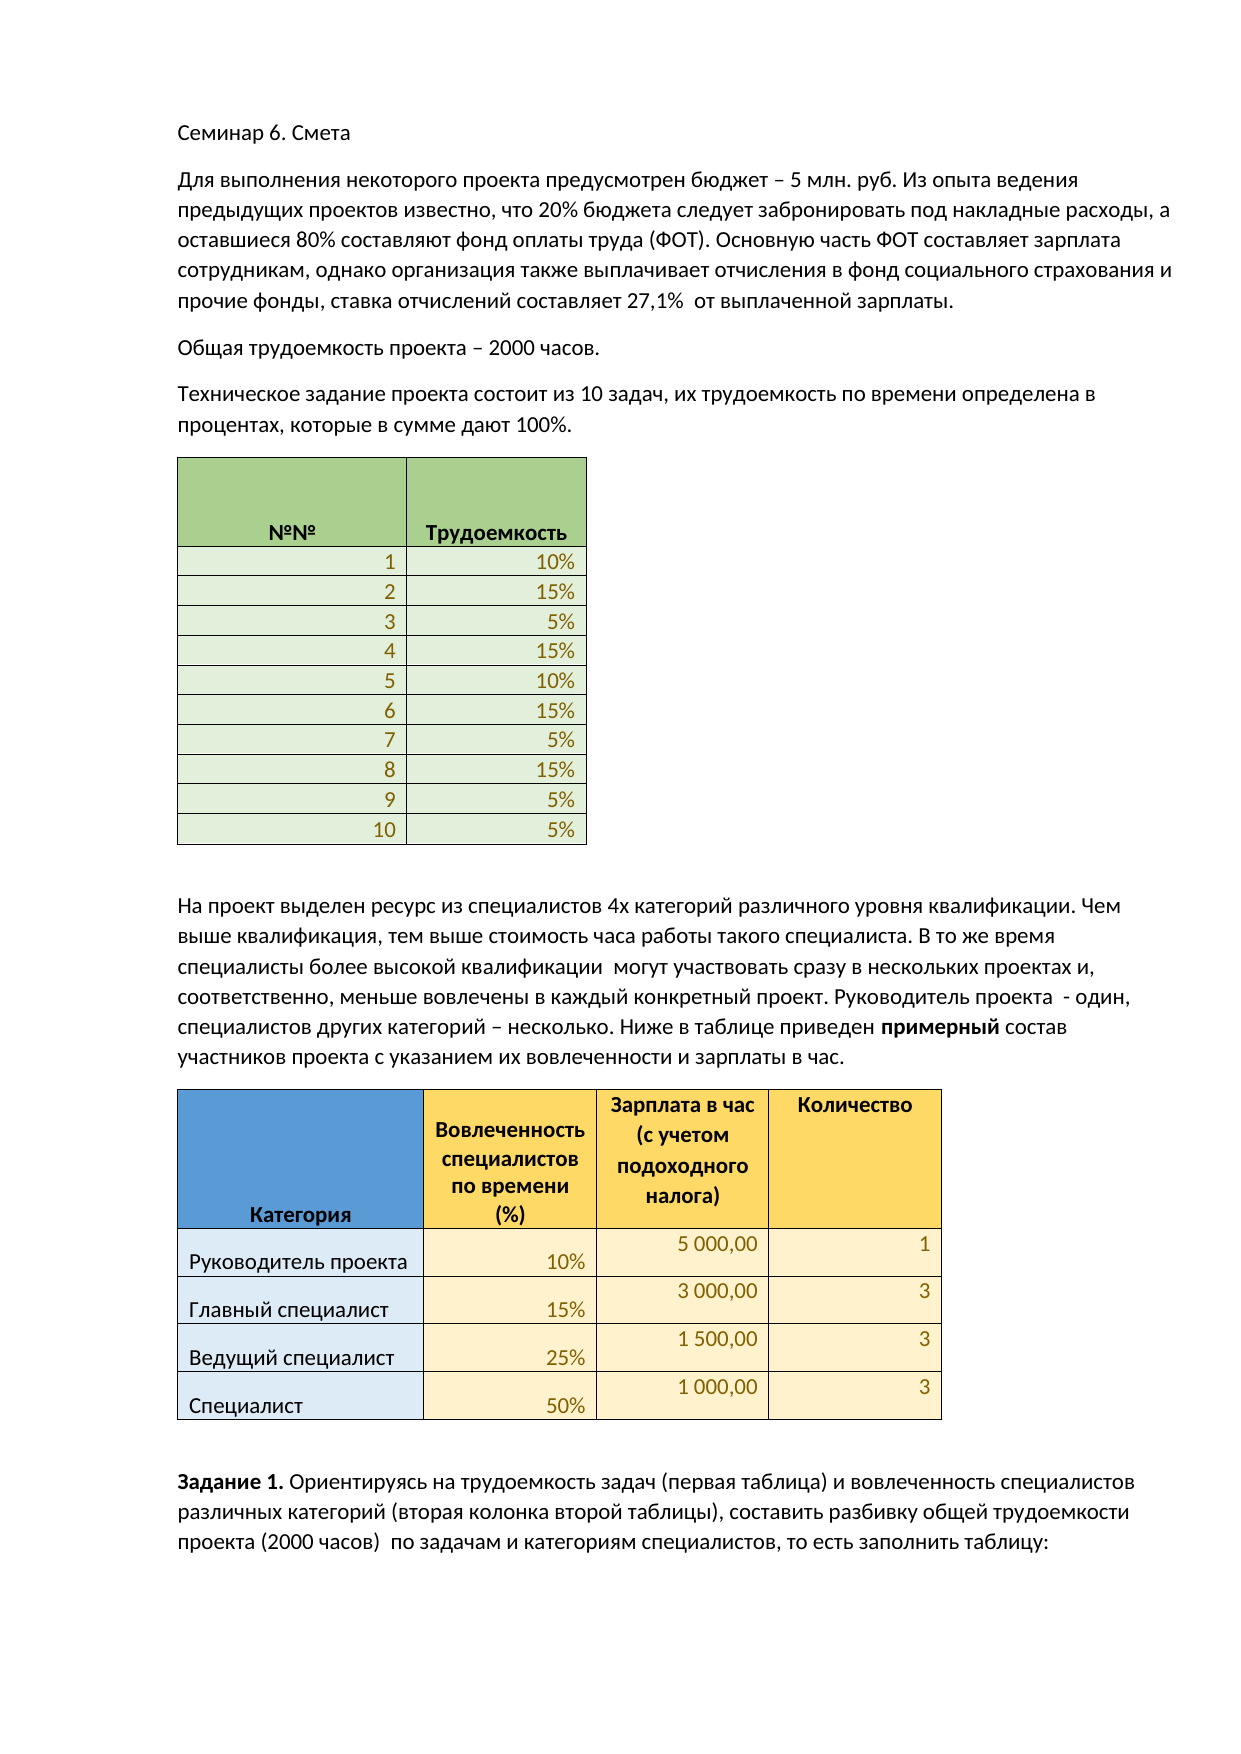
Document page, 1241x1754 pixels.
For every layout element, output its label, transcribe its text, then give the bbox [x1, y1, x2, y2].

text Техническое задание проекта состоит из 10 задач, их трудоемкость по времени определена в процентах, которые в сумме дают 100%. [177, 379, 1181, 438]
table_cell 10% [424, 1229, 596, 1276]
table_cell 15% [407, 636, 586, 664]
table_cell 50% [424, 1372, 596, 1419]
table_cell 15% [407, 755, 586, 783]
table_cell 10% [407, 547, 586, 575]
table_cell 3 [178, 606, 406, 635]
table_cell 3 [769, 1372, 941, 1419]
text Задание 1. Ориентируясь на трудоемкость задач (первая таблица) и вовлеченность специалистов различных категорий (вторая колонка второй таблицы), составить разбивку общей трудоемкости проекта (2000 часов) по задачам и категориям специалистов, то есть заполнить таблицу: [177, 1467, 1181, 1555]
table_header №№ [178, 458, 406, 546]
table_header Количество [769, 1090, 941, 1228]
table_cell 2 [178, 576, 406, 605]
text На проект выделен ресурс из специалистов 4х категорий различного уровня квалификации. Чем выше квалификация, тем выше стоимость часа работы такого специалиста. В то же время специалисты более высокой квалификации могут участвовать сразу в нескольких проектах и, соответственно, меньше вовлечены в каждый конкретный проект. Руководитель проекта - один, специалистов других категорий – несколько. Ниже в таблице приведен примерный состав участников проекта с указанием их вовлеченности и зарплаты в час. [177, 891, 1181, 1070]
table_header Трудоемкость [407, 458, 586, 546]
table_cell 4 [178, 636, 406, 664]
table_cell 3 000,00 [597, 1277, 768, 1323]
text Для выполнения некоторого проекта предусмотрен бюджет – 5 млн. руб. Из опыта ведения предыдущих проектов известно, что 20% бюджета следует забронировать под накладные расходы, а оставшиеся 80% составляют фонд оплаты труда (ФОТ). Основную часть ФОТ составляет зарплата сотрудникам, однако организация также выплачивает отчисления в фонд социального страхования и прочие фонды, ставка отчислений составляет 27,1% от выплаченной зарплаты. [177, 165, 1181, 314]
table_cell 3 [769, 1277, 941, 1323]
table_cell 1 000,00 [597, 1372, 768, 1419]
table_cell 15% [424, 1277, 596, 1323]
table_header Зарплата в час (с учетом подоходного налога) [597, 1090, 768, 1228]
table_cell 5 000,00 [597, 1229, 768, 1276]
table_header Вовлеченность специалистов по времени (%) [424, 1090, 596, 1228]
table_cell 5% [407, 814, 586, 843]
table_header Категория [178, 1090, 423, 1228]
table_cell 9 [178, 784, 406, 813]
table_cell Специалист [178, 1372, 423, 1419]
table_cell 10% [407, 666, 586, 694]
table_cell 8 [178, 755, 406, 783]
table_cell 10 [178, 814, 406, 843]
table_cell 5% [407, 725, 586, 753]
table_cell 6 [178, 695, 406, 724]
table_cell 5% [407, 784, 586, 813]
table_cell 1 [178, 547, 406, 575]
table_cell 1 500,00 [597, 1324, 768, 1371]
table_cell Главный специалист [178, 1277, 423, 1323]
table_cell 15% [407, 576, 586, 605]
table_cell 15% [407, 695, 586, 724]
table_cell 3 [769, 1324, 941, 1371]
table_cell 25% [424, 1324, 596, 1371]
table_cell 5 [178, 666, 406, 694]
table_cell 1 [769, 1229, 941, 1276]
table_cell 5% [407, 606, 586, 635]
table_cell Ведущий специалист [178, 1324, 423, 1371]
table_cell 7 [178, 725, 406, 753]
table_cell Руководитель проекта [178, 1229, 423, 1276]
text Семинар 6. Смета [177, 118, 1181, 146]
text Общая трудоемкость проекта – 2000 часов. [177, 333, 1181, 361]
